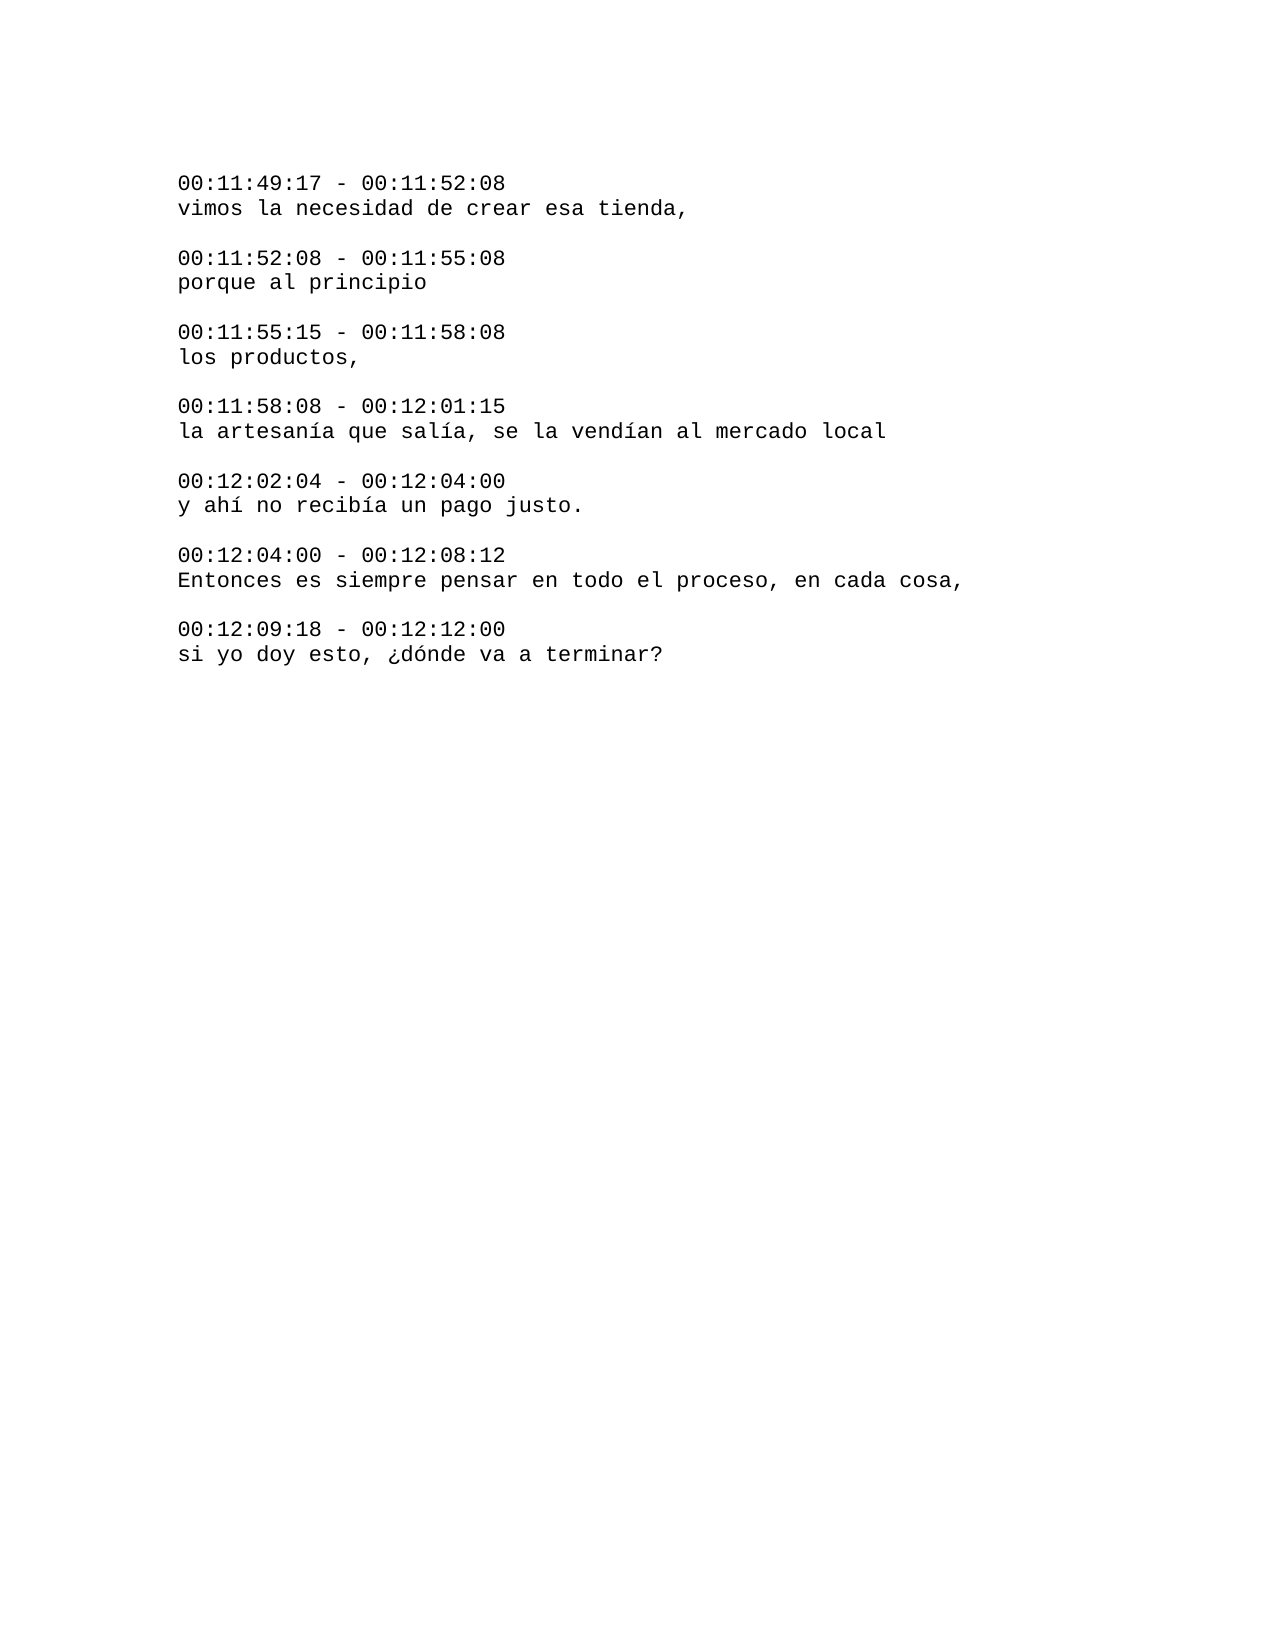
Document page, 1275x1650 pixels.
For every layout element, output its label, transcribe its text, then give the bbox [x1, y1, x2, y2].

text porque al principio [177, 272, 1098, 296]
text Entonces es siempre pensar en todo el proceso, en cada cosa, [177, 569, 1098, 594]
text 00:11:58:08 - 00:12:01:15 [177, 396, 1098, 420]
text 00:12:04:00 - 00:12:08:12 [177, 544, 1098, 569]
text 00:12:02:04 - 00:12:04:00 [177, 470, 1098, 495]
text 00:11:49:17 - 00:11:52:08 [177, 172, 1098, 197]
text 00:11:52:08 - 00:11:55:08 [177, 247, 1098, 272]
text la artesanía que salía, se la vendían al mercado local [177, 420, 1098, 445]
text si yo doy esto, ¿dónde va a terminar? [177, 643, 1098, 668]
text y ahí no recibía un pago justo. [177, 495, 1098, 519]
text 00:12:09:18 - 00:12:12:00 [177, 619, 1098, 643]
text 00:11:55:15 - 00:11:58:08 [177, 321, 1098, 346]
text los productos, [177, 346, 1098, 371]
text vimos la necesidad de crear esa tienda, [177, 197, 1098, 222]
